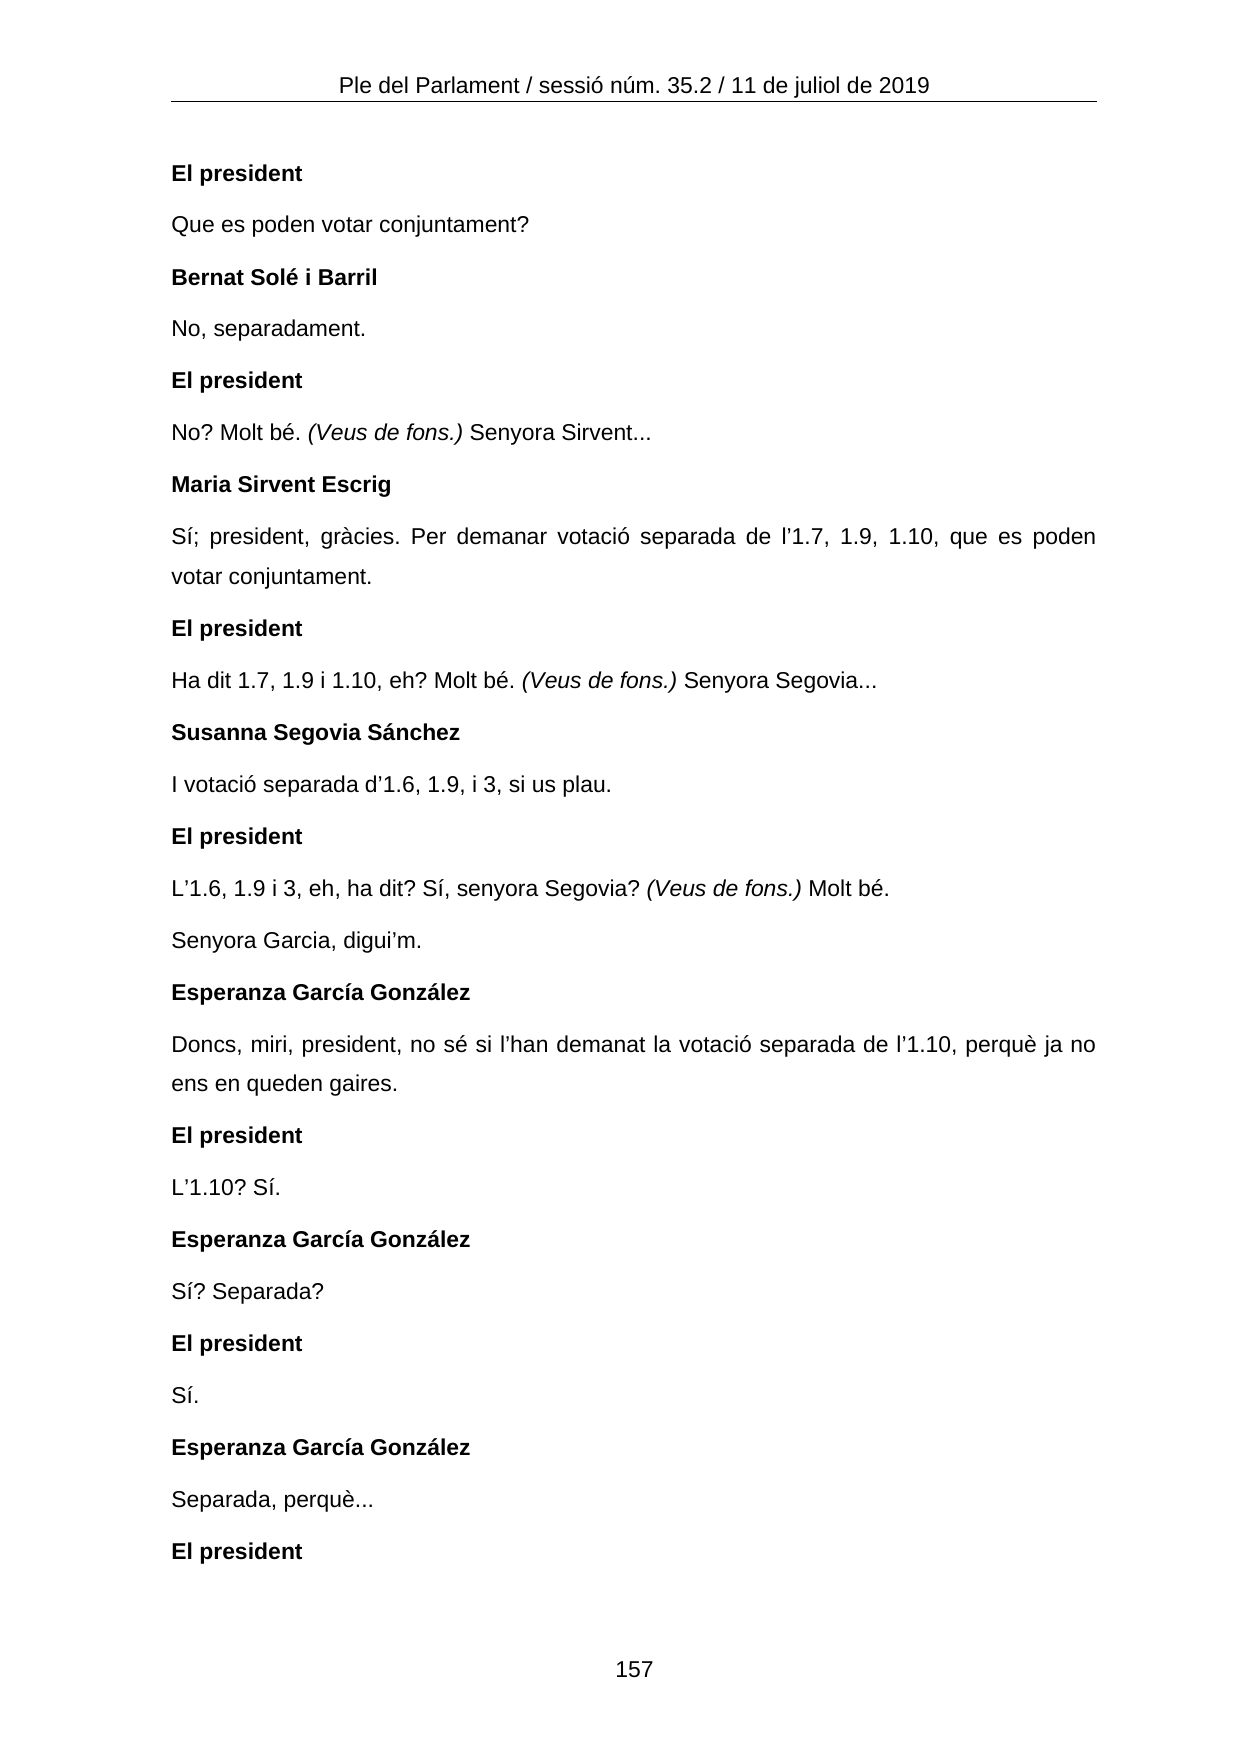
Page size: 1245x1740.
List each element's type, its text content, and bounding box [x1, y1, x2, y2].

text No? Molt bé. (Veus de fons.) Senyora Sirvent... [171, 419, 1097, 446]
text No, separadament. [171, 315, 1097, 342]
text Doncs, miri, president, no sé si l’han demanat la votació separada de l’1.10, perquè ja no ens en queden gaires. [171, 1031, 1097, 1096]
text El president [171, 1330, 1097, 1356]
text L’1.10? Sí. [171, 1174, 1097, 1200]
text Senyora Garcia, digui’m. [171, 927, 1097, 953]
text L’1.6, 1.9 i 3, eh, ha dit? Sí, senyora Segovia? (Veus de fons.) Molt bé. [171, 875, 1097, 901]
text I votació separada d’1.6, 1.9, i 3, si us plau. [171, 771, 1097, 797]
text Bernat Solé i Barril [171, 263, 1097, 290]
text Esperanza García González [171, 1434, 1097, 1460]
text Esperanza García González [171, 1226, 1097, 1252]
text El president [171, 1538, 1097, 1564]
text Susanna Segovia Sánchez [171, 719, 1097, 745]
text Sí; president, gràcies. Per demanar votació separada de l’1.7, 1.9, 1.10, que es poden votar conjuntament. [171, 523, 1097, 589]
text Esperanza García González [171, 979, 1097, 1005]
text El president [171, 823, 1097, 849]
text Que es poden votar conjuntament? [171, 211, 1097, 238]
text Sí? Separada? [171, 1278, 1097, 1304]
text Separada, perquè... [171, 1486, 1097, 1512]
text Sí. [171, 1382, 1097, 1408]
text El president [171, 1122, 1097, 1148]
text Ha dit 1.7, 1.9 i 1.10, eh? Molt bé. (Veus de fons.) Senyora Segovia... [171, 667, 1097, 693]
text El president [171, 615, 1097, 641]
text Maria Sirvent Escrig [171, 471, 1097, 498]
text El president [171, 367, 1097, 394]
text El president [171, 159, 1097, 186]
